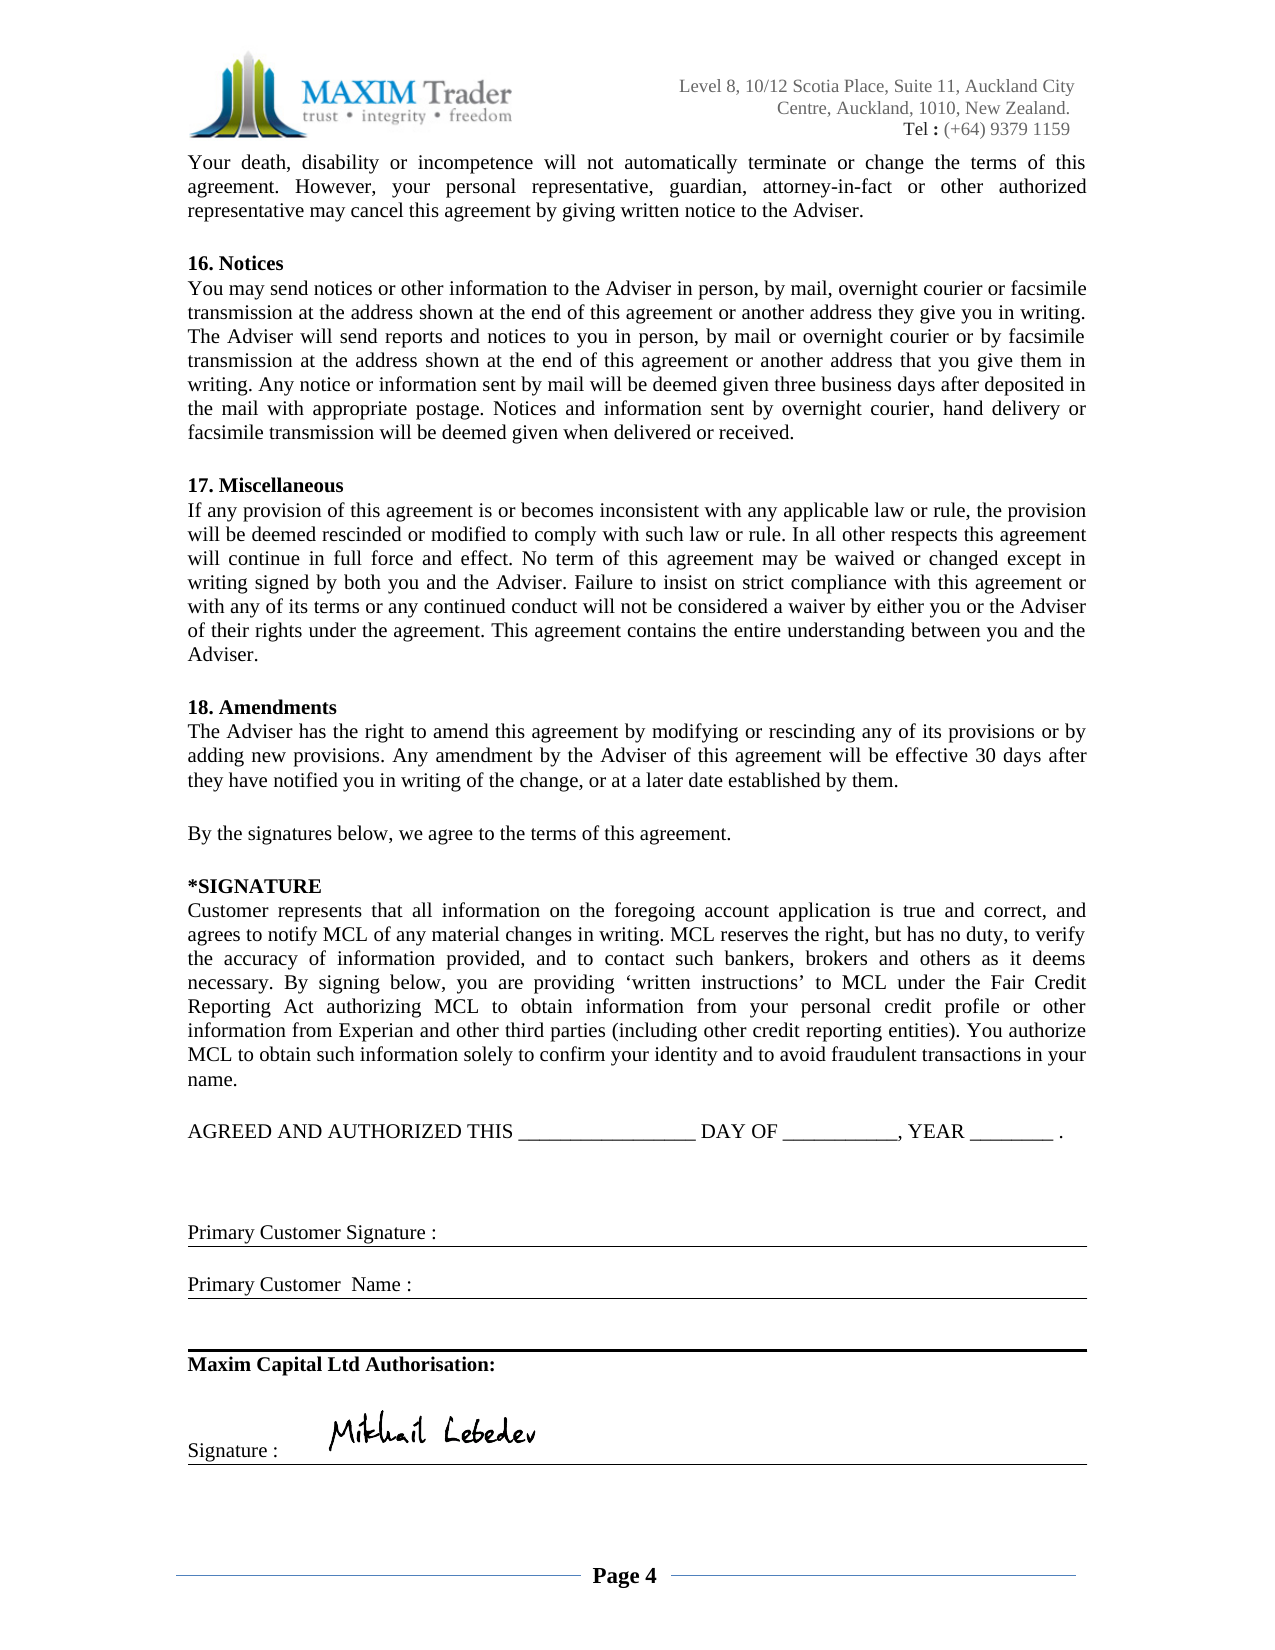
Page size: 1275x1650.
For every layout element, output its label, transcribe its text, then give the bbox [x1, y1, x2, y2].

text If any provision of this agreement is or becomes inconsistent with any applicable law or rule, the provision will be deemed rescinded or modified to comply with such law or rule. In all other respects this agreement will continue in full force and effect. No term of this agreement may be waived or changed except in writing signed by both you and the Adviser. Failure to insist on strict compliance with this agreement or with any of its terms or any continued conduct will not be considered a waiver by either you or the Adviser of their rights under the agreement. This agreement contains the entire understanding between you and the Adviser. [187, 497, 1087, 666]
text *SIGNATURE [187, 874, 1087, 898]
text Customer represents that all information on the foregoing account application is true and correct, and agrees to notify MCL of any material changes in writing. MCL reserves the right, but has no duty, to verify the accuracy of information provided, and to contact such bankers, brokers and others as it deems necessary. By signing below, you are providing ‘written instructions’ to MCL under the Fair Credit Reporting Act authorizing MCL to obtain information from your personal credit profile or other information from Experian and other third parties (including other credit reporting entities). You authorize MCL to obtain such information solely to confirm your identity and to avoid fraudulent transactions in your name. [187, 898, 1087, 1091]
text Signature : [187, 1400, 1087, 1465]
picture [189, 45, 512, 143]
text The Adviser has the right to amend this agreement by modifying or rescinding any of its provisions or by adding new provisions. Any amendment by the Adviser of this agreement will be effective 30 days after they have notified you in writing of the change, or at a later date established by them. [187, 719, 1087, 792]
text Primary Customer Signature : [187, 1220, 1087, 1247]
picture [320, 1400, 542, 1458]
text Primary Customer Name : [187, 1271, 1087, 1299]
text 18. Amendments [187, 695, 1087, 719]
text By the signatures below, we agree to the terms of this agreement. [187, 821, 1087, 845]
text AGREED AND AUTHORIZED THIS _________________ DAY OF ___________, YEAR ________ . [187, 1119, 1087, 1143]
text Maxim Capital Ltd Authorisation: [187, 1352, 1087, 1376]
text Your death, disability or incompetence will not automatically terminate or change the terms of this agreement. However, your personal representative, guardian, attorney-in-fact or other authorized representative may cancel this agreement by giving written notice to the Adviser. [187, 150, 1087, 222]
text You may send notices or other information to the Adviser in person, by mail, overnight courier or facsimile transmission at the address shown at the end of this agreement or another address they give you in writing. The Adviser will send reports and notices to you in person, by mail or overnight courier or by facsimile transmission at the address shown at the end of this agreement or another address that you give them in writing. Any notice or information sent by mail will be deemed given three business days after deposited in the mail with appropriate postage. Notices and information sent by overnight courier, hand delivery or facsimile transmission will be deemed given when delivered or received. [187, 276, 1087, 444]
text 17. Miscellaneous [187, 473, 1087, 497]
text 16. Notices [187, 251, 1087, 275]
